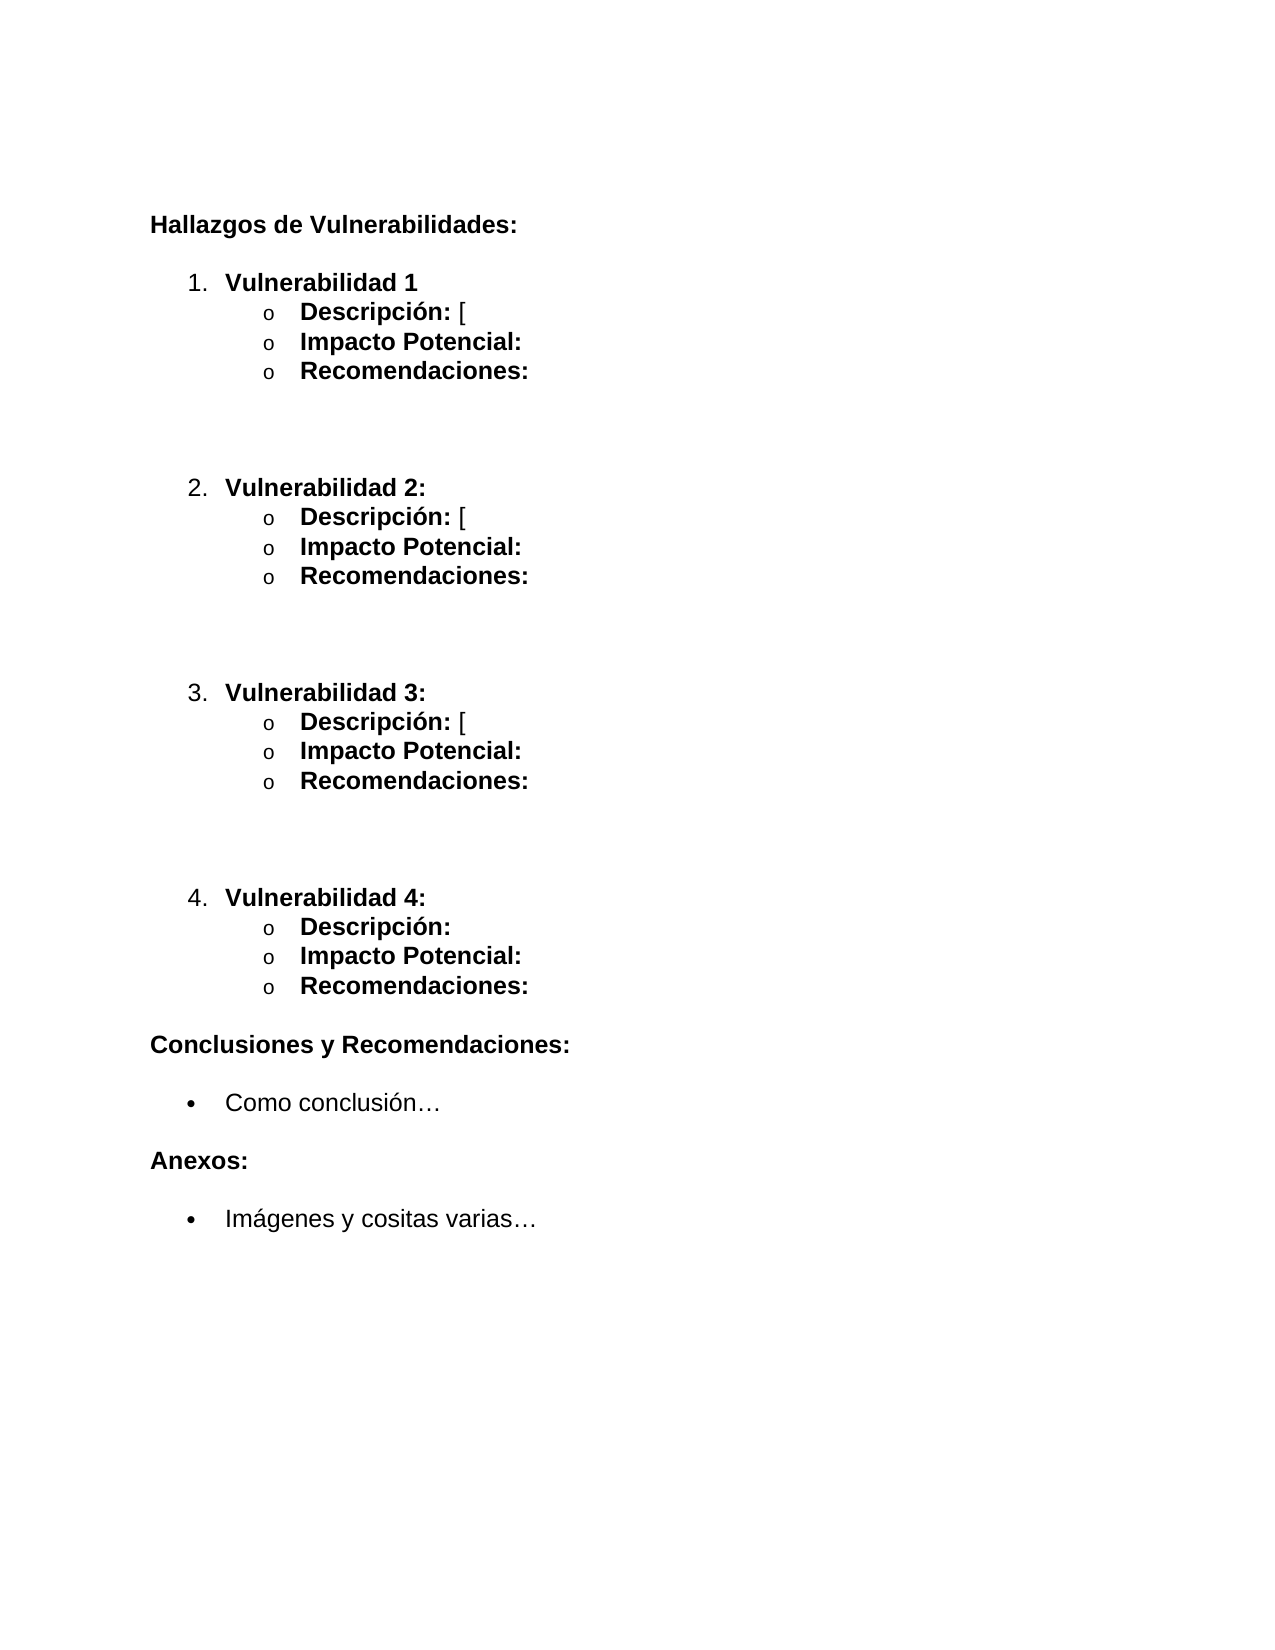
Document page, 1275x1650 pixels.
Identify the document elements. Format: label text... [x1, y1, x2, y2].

text Anexos: [150, 1146, 1125, 1174]
list Recomendaciones: [262, 356, 1125, 386]
list Recomendaciones: [262, 971, 1125, 1001]
list Recomendaciones: [262, 766, 1125, 796]
list Descripción: [ [262, 502, 1125, 531]
list Vulnerabilidad 3: [187, 678, 1125, 707]
list Como conclusión… [187, 1088, 1125, 1116]
list Vulnerabilidad 1 [187, 268, 1125, 297]
text Conclusiones y Recomendaciones: [150, 1030, 1125, 1058]
list Imágenes y cositas varias… [187, 1203, 1125, 1232]
text Hallazgos de Vulnerabilidades: [150, 210, 1125, 239]
list Vulnerabilidad 2: [187, 473, 1125, 502]
list Impacto Potencial: [262, 736, 1125, 766]
list Impacto Potencial: [262, 531, 1125, 561]
list Vulnerabilidad 4: [187, 883, 1125, 912]
list Impacto Potencial: [262, 327, 1125, 356]
list Descripción: [ [262, 707, 1125, 736]
list Impacto Potencial: [262, 941, 1125, 971]
list Descripción: [262, 912, 1125, 941]
list Recomendaciones: [262, 561, 1125, 591]
list Descripción: [ [262, 297, 1125, 327]
